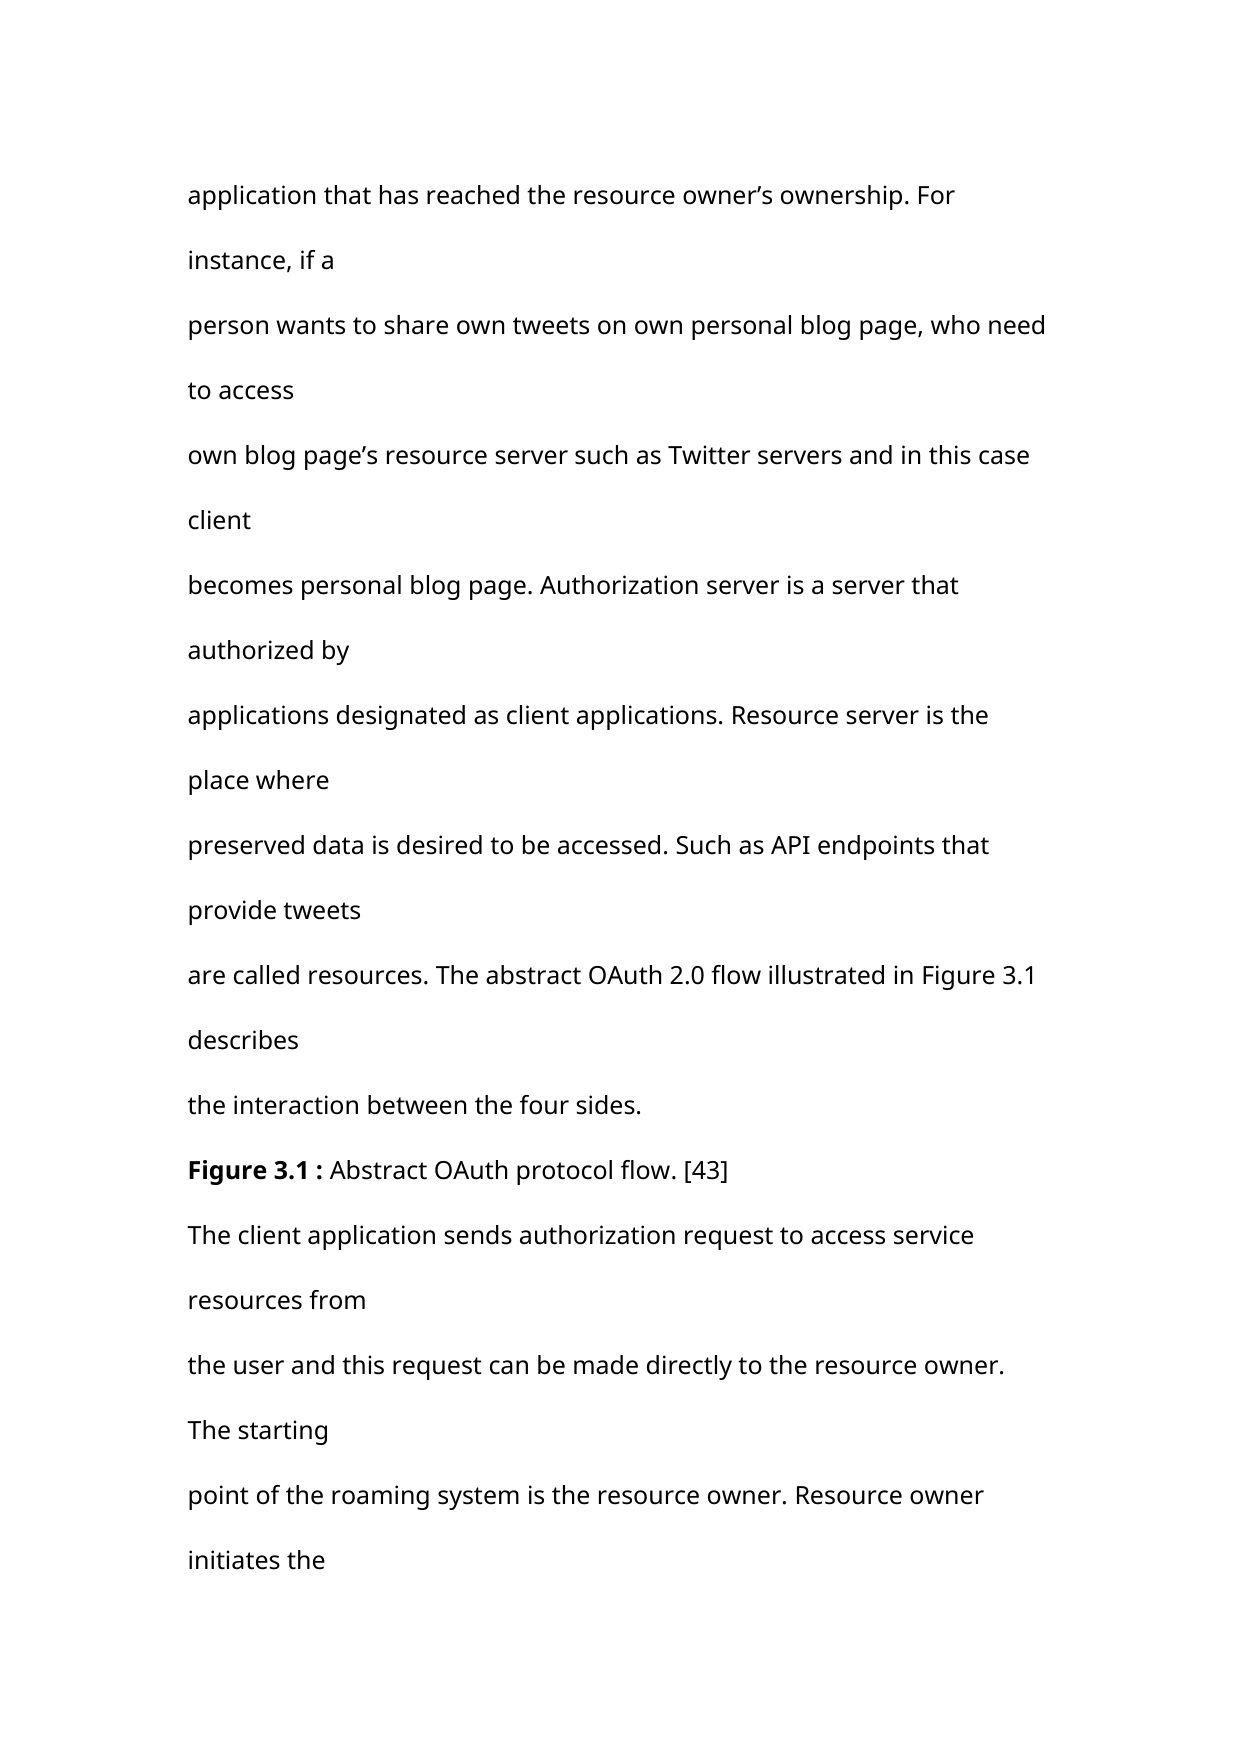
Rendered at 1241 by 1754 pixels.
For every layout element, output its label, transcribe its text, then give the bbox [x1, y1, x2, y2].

text The client application sends authorization request to access service resources from [187, 1202, 1053, 1332]
text person wants to share own tweets on own personal blog page, who need to access [187, 292, 1053, 422]
text the user and this request can be made directly to the resource owner. The starting [187, 1332, 1053, 1462]
text point of the roaming system is the resource owner. Resource owner initiates the [187, 1462, 1053, 1592]
text Figure 3.1 : Abstract OAuth protocol flow. [43] [187, 1137, 1053, 1202]
text preserved data is desired to be accessed. Such as API endpoints that provide tweets [187, 812, 1053, 942]
text the interaction between the four sides. [187, 1072, 1053, 1137]
text application that has reached the resource owner’s ownership. For instance, if a [187, 162, 1053, 292]
text are called resources. The abstract OAuth 2.0 flow illustrated in Figure 3.1 describes [187, 942, 1053, 1072]
text applications designated as client applications. Resource server is the place where [187, 682, 1053, 812]
text own blog page’s resource server such as Twitter servers and in this case client [187, 422, 1053, 552]
text becomes personal blog page. Authorization server is a server that authorized by [187, 552, 1053, 682]
